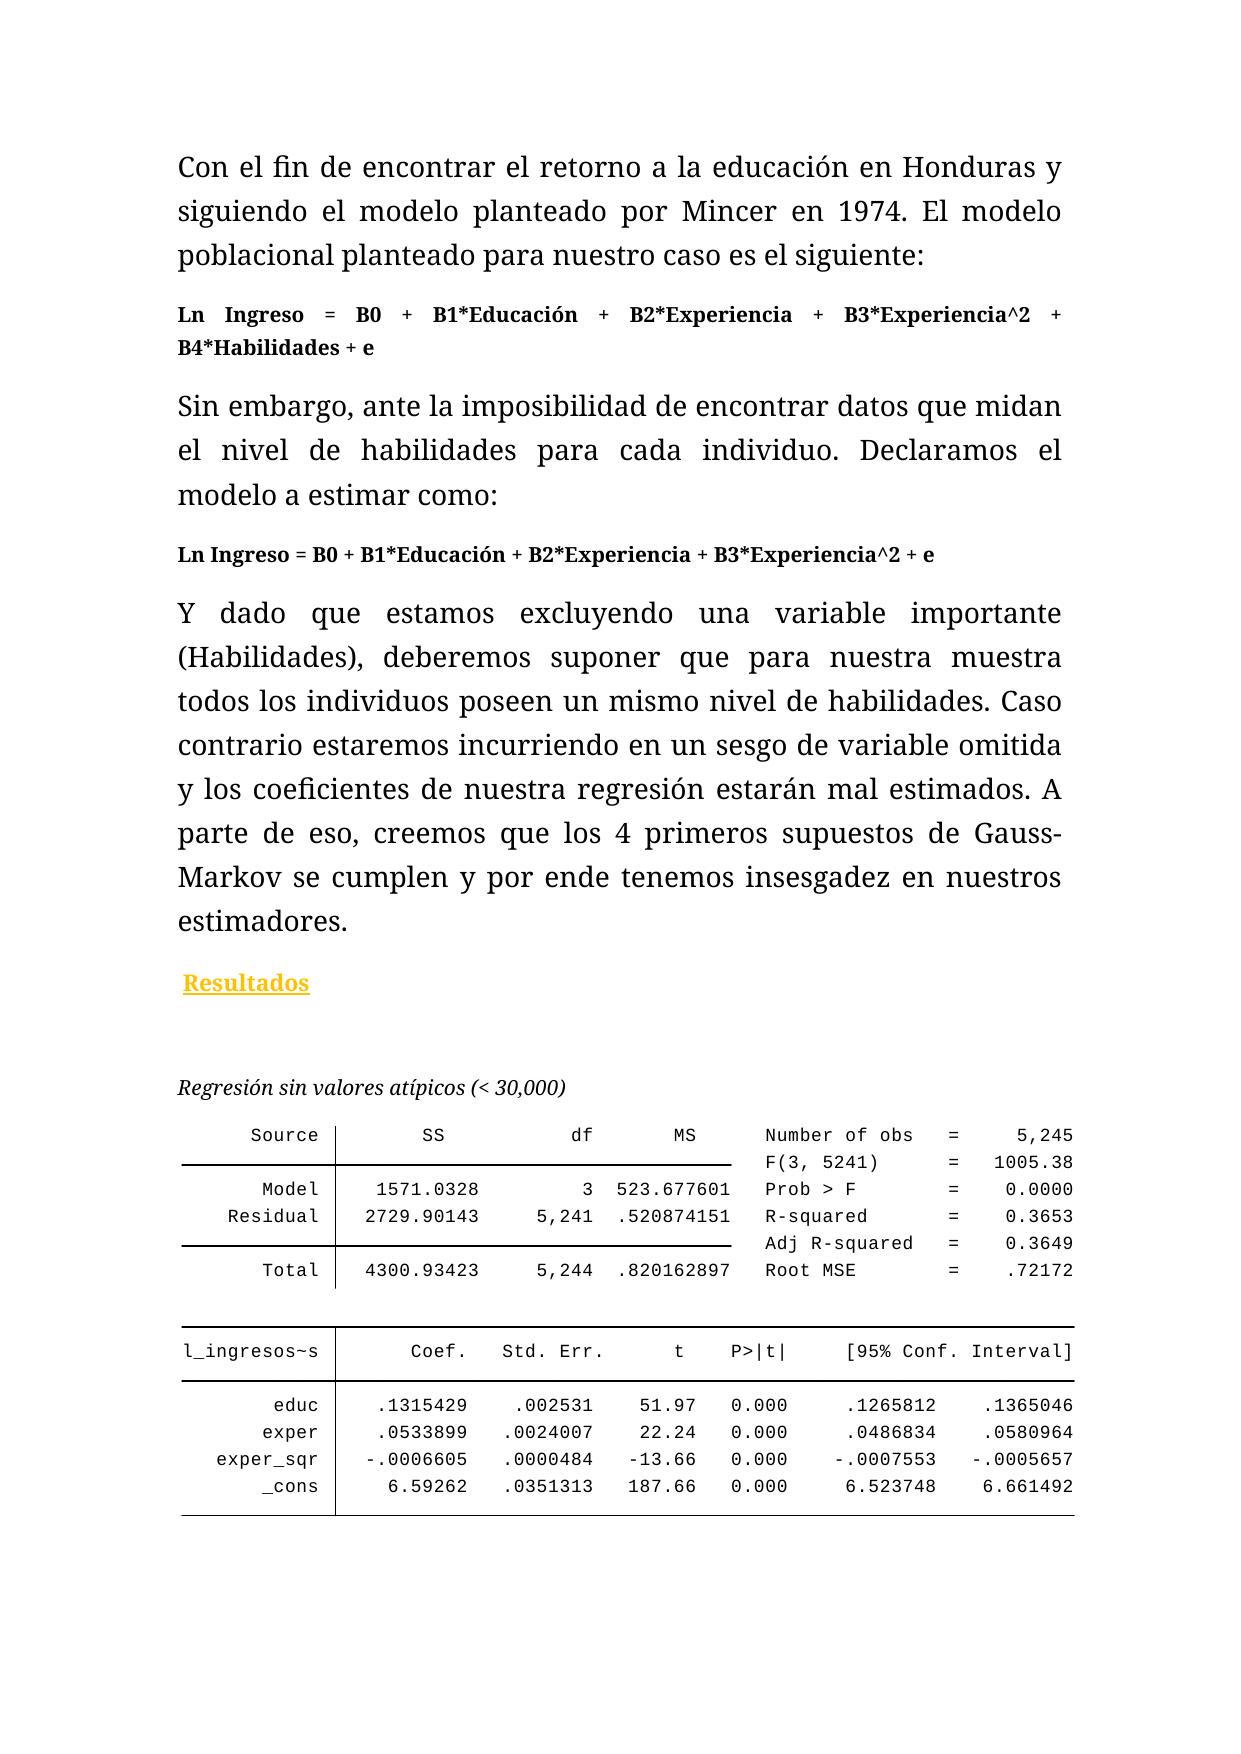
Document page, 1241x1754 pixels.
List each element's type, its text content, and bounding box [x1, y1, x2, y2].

text Ln Ingreso = B0 + B1*Educación + B2*Experiencia + B3*Experiencia^2 + e [177, 540, 1063, 568]
text Con el fin de encontrar el retorno a la educación en Honduras y siguiendo el modelo planteado por Mincer en 1974. El modelo poblacional planteado para nuestro caso es el siguiente: [177, 148, 1063, 274]
text Sin embargo, ante la imposibilidad de encontrar datos que midan el nivel de habilidades para cada individuo. Declaramos el modelo a estimar como: [177, 387, 1063, 513]
text Ln Ingreso = B0 + B1*Educación + B2*Experiencia + B3*Experiencia^2 + B4*Habilidades + e [177, 301, 1063, 362]
text Regresión sin valores atípicos (< 30,000) [177, 1073, 1063, 1101]
text Y dado que estamos excluyendo una variable importante (Habilidades), deberemos suponer que para nuestra muestra todos los individuos poseen un mismo nivel de habilidades. Caso contrario estaremos incurriendo en un sesgo de variable omitida y los coeficientes de nuestra regresión estarán mal estimados. A parte de eso, creemos que los 4 primeros supuestos de Gauss-Markov se cumplen y por ende tenemos insesgadez en nuestros estimadores. [177, 593, 1063, 940]
subtitle Resultados [177, 966, 1063, 998]
